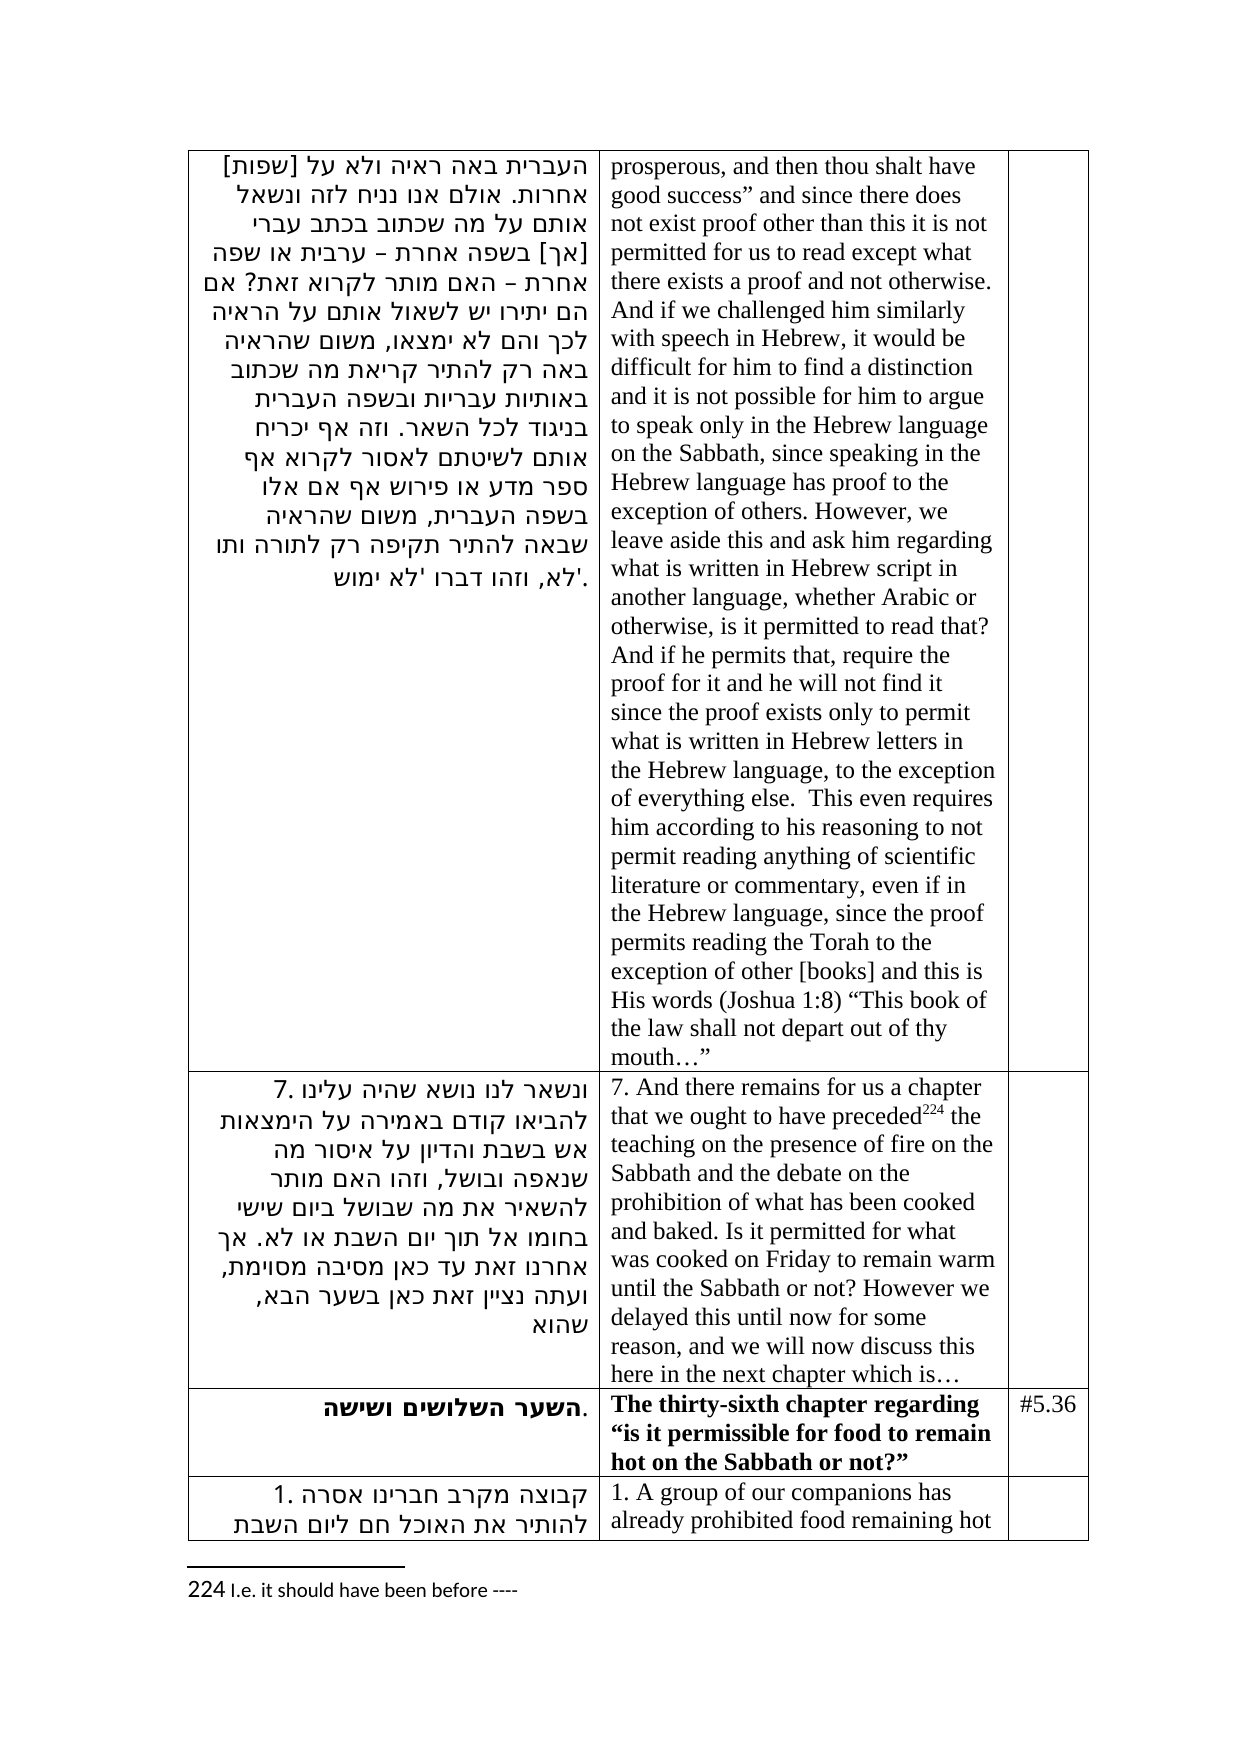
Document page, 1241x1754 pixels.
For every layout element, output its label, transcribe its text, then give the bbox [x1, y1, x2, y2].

table_cell [1009, 1072, 1088, 1388]
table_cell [189, 151, 599, 1071]
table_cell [189, 1477, 599, 1540]
table_cell השער השלושים ושישה. [189, 1389, 599, 1476]
table_cell [1009, 151, 1088, 1071]
table_cell [1009, 1477, 1088, 1540]
table_cell 7. And there remains for us a chapter that we ought to have preceded the teaching on the presence of fire on the Sabbath and the debate on the prohibition of what has been cooked and baked. Is it permitted for what was cooked on Friday to remain warm until the Sabbath or not? However we delayed this until now for some reason, and we will now discuss this here in the next chapter which is… [600, 1072, 1008, 1388]
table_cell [600, 151, 1008, 1071]
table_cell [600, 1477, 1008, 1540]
table_cell #5.36 [1009, 1389, 1088, 1476]
table_cell 7. ונשאר לנו נושא שהיה עלינו להביאו קודם באמירה על הימצאות אש בשבת והדיון על איסור מה שנאפה ובושל, וזהו האם מותר להשאיר את מה שבושל ביום שישי בחומו אל תוך יום השבת או לא. אך אחרנו זאת עד כאן מסיבה מסוימת, ועתה נציין זאת כאן בשער הבא, שהוא [189, 1072, 599, 1388]
table_cell The thirty-sixth chapter regarding “is it permissible for food to remain hot on the Sabbath or not?” [600, 1389, 1008, 1476]
